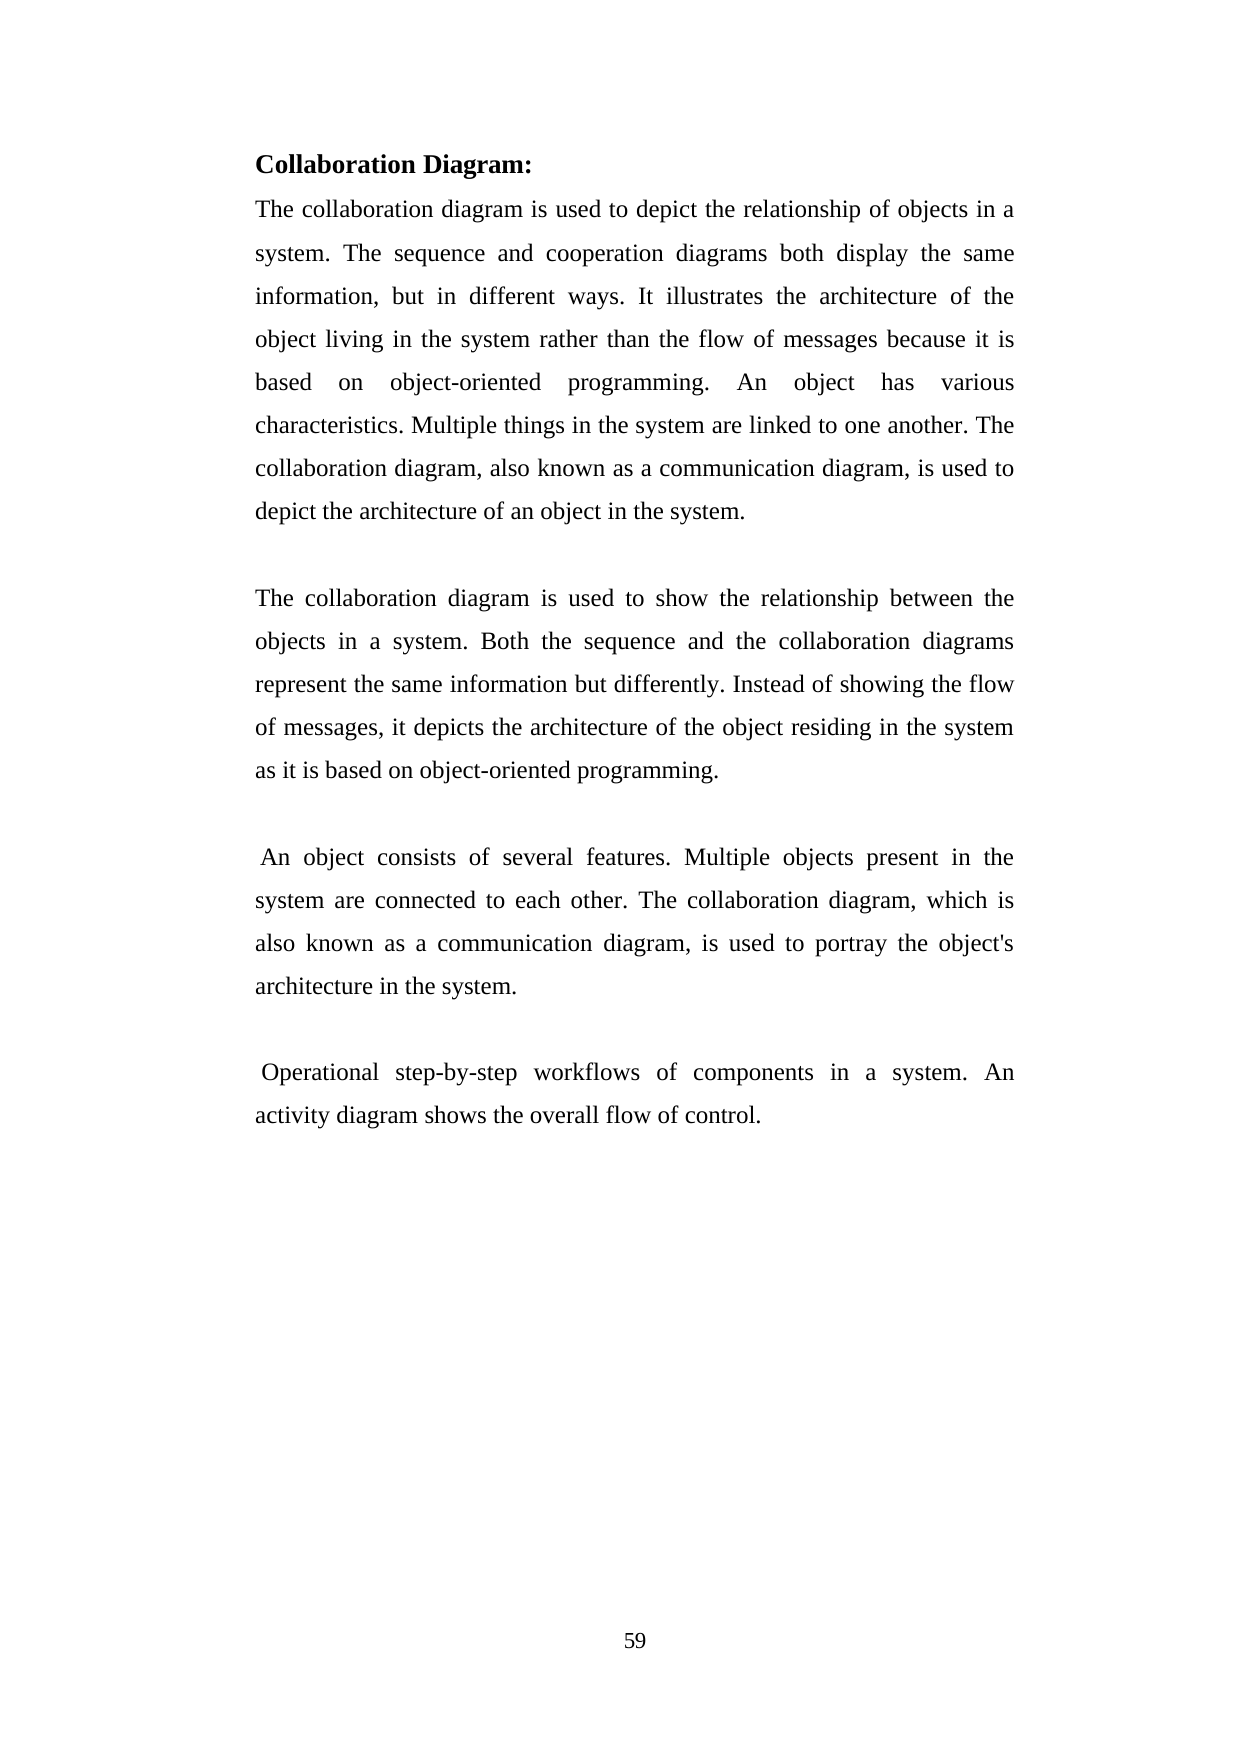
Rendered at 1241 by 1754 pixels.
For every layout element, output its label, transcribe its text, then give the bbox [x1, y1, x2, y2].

text An object consists of several features. Multiple objects present in the system are connected to each other. The collaboration diagram, which is also known as a communication diagram, is used to portray the object's architecture in the system. [255, 842, 1015, 1000]
text The collaboration diagram is used to show the relationship between the objects in a system. Both the sequence and the collaboration diagrams represent the same information but differently. Instead of showing the flow of messages, it depicts the architecture of the object residing in the system as it is based on object-oriented programming. [255, 583, 1016, 784]
text The collaboration diagram is used to depict the relationship of objects in a system. The sequence and cooperation diagrams both display the same information, but in different ways. It illustrates the architecture of the object living in the system rather than the flow of messages because it is based on object-oriented programming. An object has various characteristics. Multiple things in the system are linked to one another. The collaboration diagram, also known as a communication diagram, is used to depict the architecture of an object in the system. [255, 194, 1016, 525]
subtitle Collaboration Diagram: [255, 148, 1071, 179]
text Operational step-by-step workflows of components in a system. An activity diagram shows the overall flow of control. [255, 1057, 1015, 1129]
